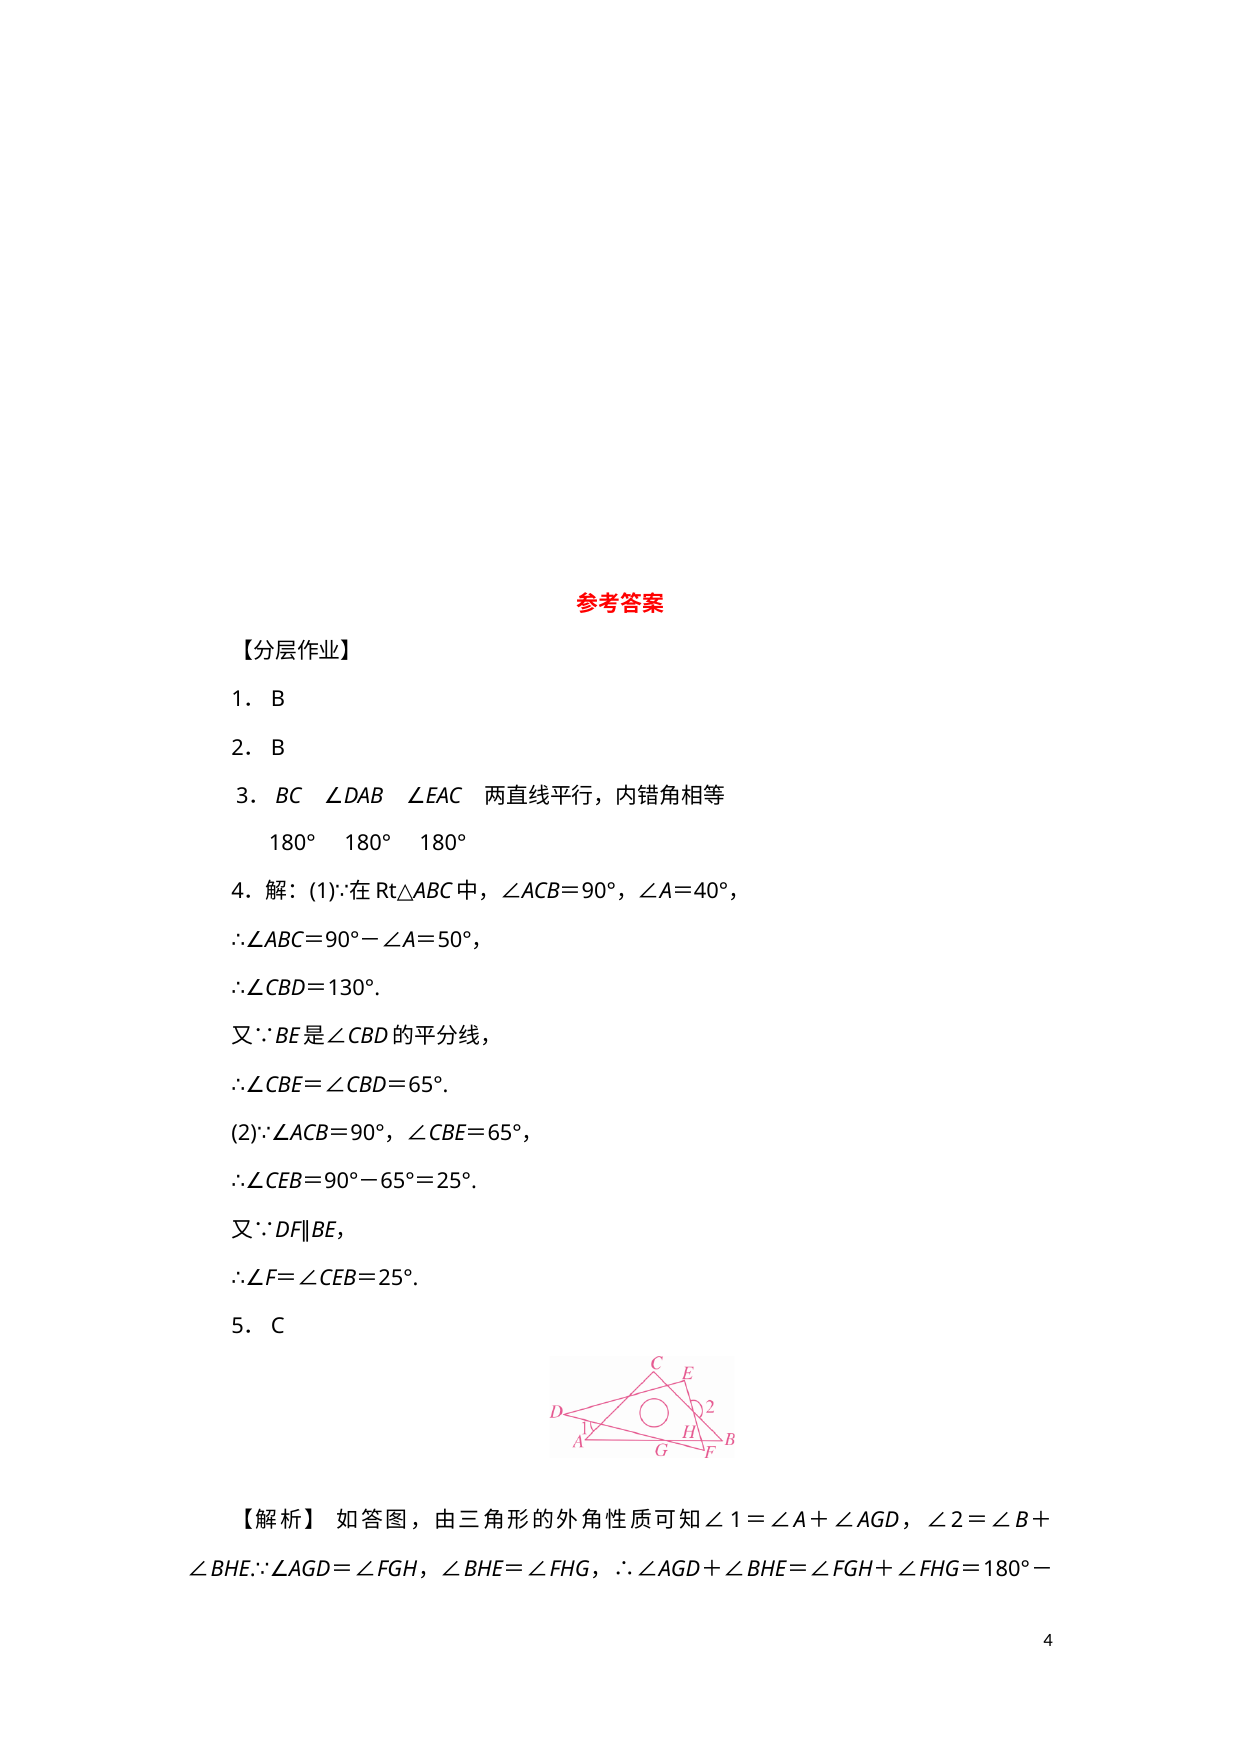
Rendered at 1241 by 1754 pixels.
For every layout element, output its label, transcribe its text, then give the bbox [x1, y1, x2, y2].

text (2)∵∠ACB＝90°，∠CBE＝65°， [187, 1115, 1053, 1147]
text 又∵BE是∠CBD的平分线， [187, 1018, 1053, 1051]
text 参考答案 [187, 586, 1053, 617]
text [187, 1501, 1053, 1583]
text 180° 180° 180° [225, 826, 1053, 858]
text ∴∠CBD＝130°. [187, 970, 1053, 1002]
text 2． B [187, 729, 1053, 762]
picture [549, 1356, 735, 1458]
text 1． B [187, 681, 1053, 713]
text ∴∠ABC＝90°－∠A＝50°， [187, 922, 1053, 954]
text 又∵DF∥BE， [187, 1212, 1053, 1244]
text 5． C [187, 1308, 1053, 1341]
text 3． BC ∠DAB ∠EAC 两直线平行，内错角相等 [225, 777, 1053, 810]
text ∴∠CBE＝∠CBD＝65°. [187, 1067, 1053, 1099]
text 【分层作业】 [187, 633, 1053, 665]
text 4．解：(1)∵在Rt△ABC中，∠ACB＝90°，∠A＝40°， [187, 873, 1053, 906]
text ∴∠CEB＝90°－65°＝25°. [187, 1163, 1053, 1196]
text ∴∠F＝∠CEB＝25°. [187, 1260, 1053, 1292]
